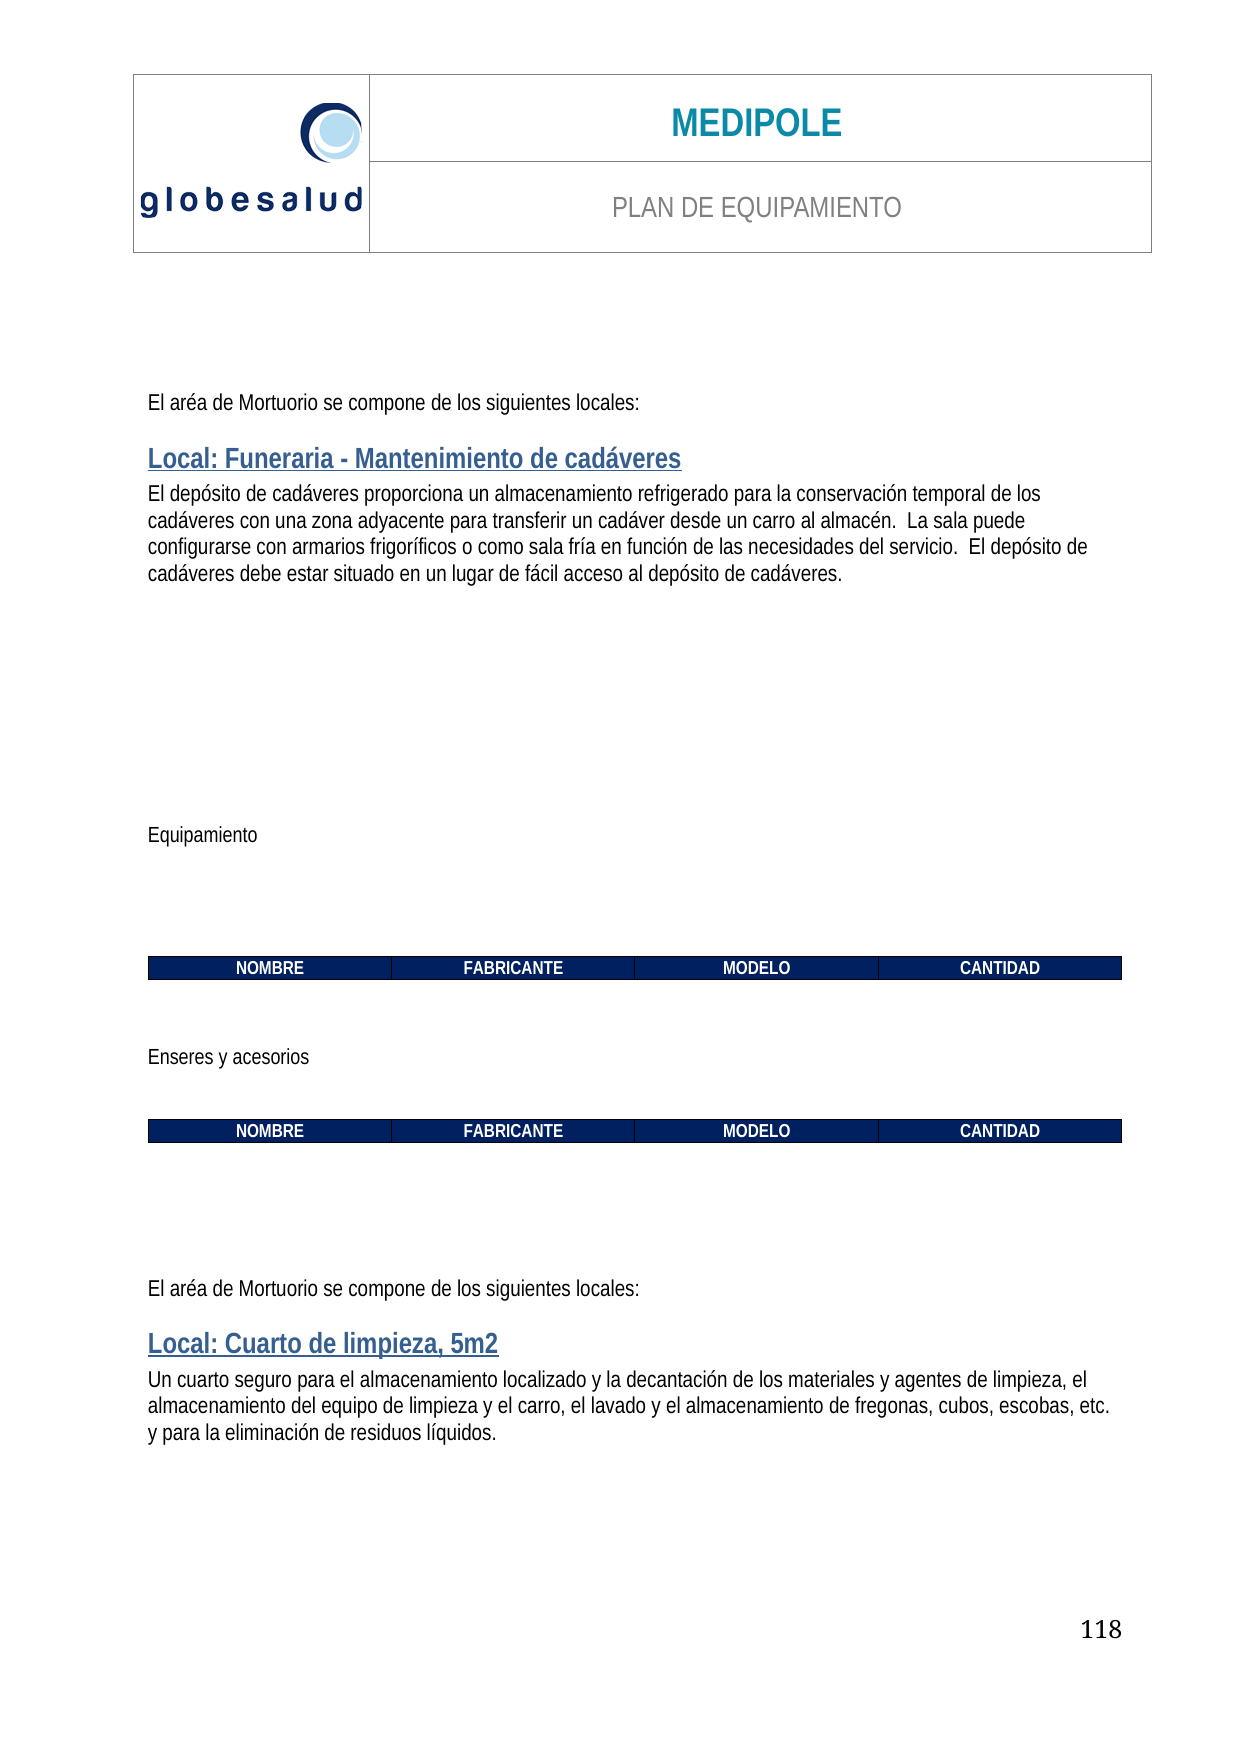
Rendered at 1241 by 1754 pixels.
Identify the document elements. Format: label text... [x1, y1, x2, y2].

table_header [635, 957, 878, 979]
picture [140, 103, 362, 218]
text El aréa de Mortuorio se compone de los siguientes locales: [148, 389, 1122, 416]
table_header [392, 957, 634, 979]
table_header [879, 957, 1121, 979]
text Local: Funeraria - Mantenimiento de cadáveres [148, 441, 1122, 474]
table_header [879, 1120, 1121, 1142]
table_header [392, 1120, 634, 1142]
text Local: Cuarto de limpieza, 5m2 [148, 1326, 1122, 1359]
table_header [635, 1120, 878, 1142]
text El aréa de Mortuorio se compone de los siguientes locales: [148, 1275, 1122, 1301]
text Enseres y acesorios [148, 1044, 1122, 1069]
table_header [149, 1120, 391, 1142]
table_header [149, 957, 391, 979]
text El depósito de cadáveres proporciona un almacenamiento refrigerado para la conservación temporal de los cadáveres con una zona adyacente para transferir un cadáver desde un carro al almacén. La sala puede configurarse con armarios frigoríficos o como sala fría en función de las necesidades del servicio. El depósito de cadáveres debe estar situado en un lugar de fácil acceso al depósito de cadáveres. [148, 480, 1122, 638]
text Equipamiento [148, 822, 1122, 847]
text Un cuarto seguro para el almacenamiento localizado y la decantación de los materiales y agentes de limpieza, el almacenamiento del equipo de limpieza y el carro, el lavado y el almacenamiento de fregonas, cubos, escobas, etc. y para la eliminación de residuos líquidos. [148, 1366, 1122, 1445]
